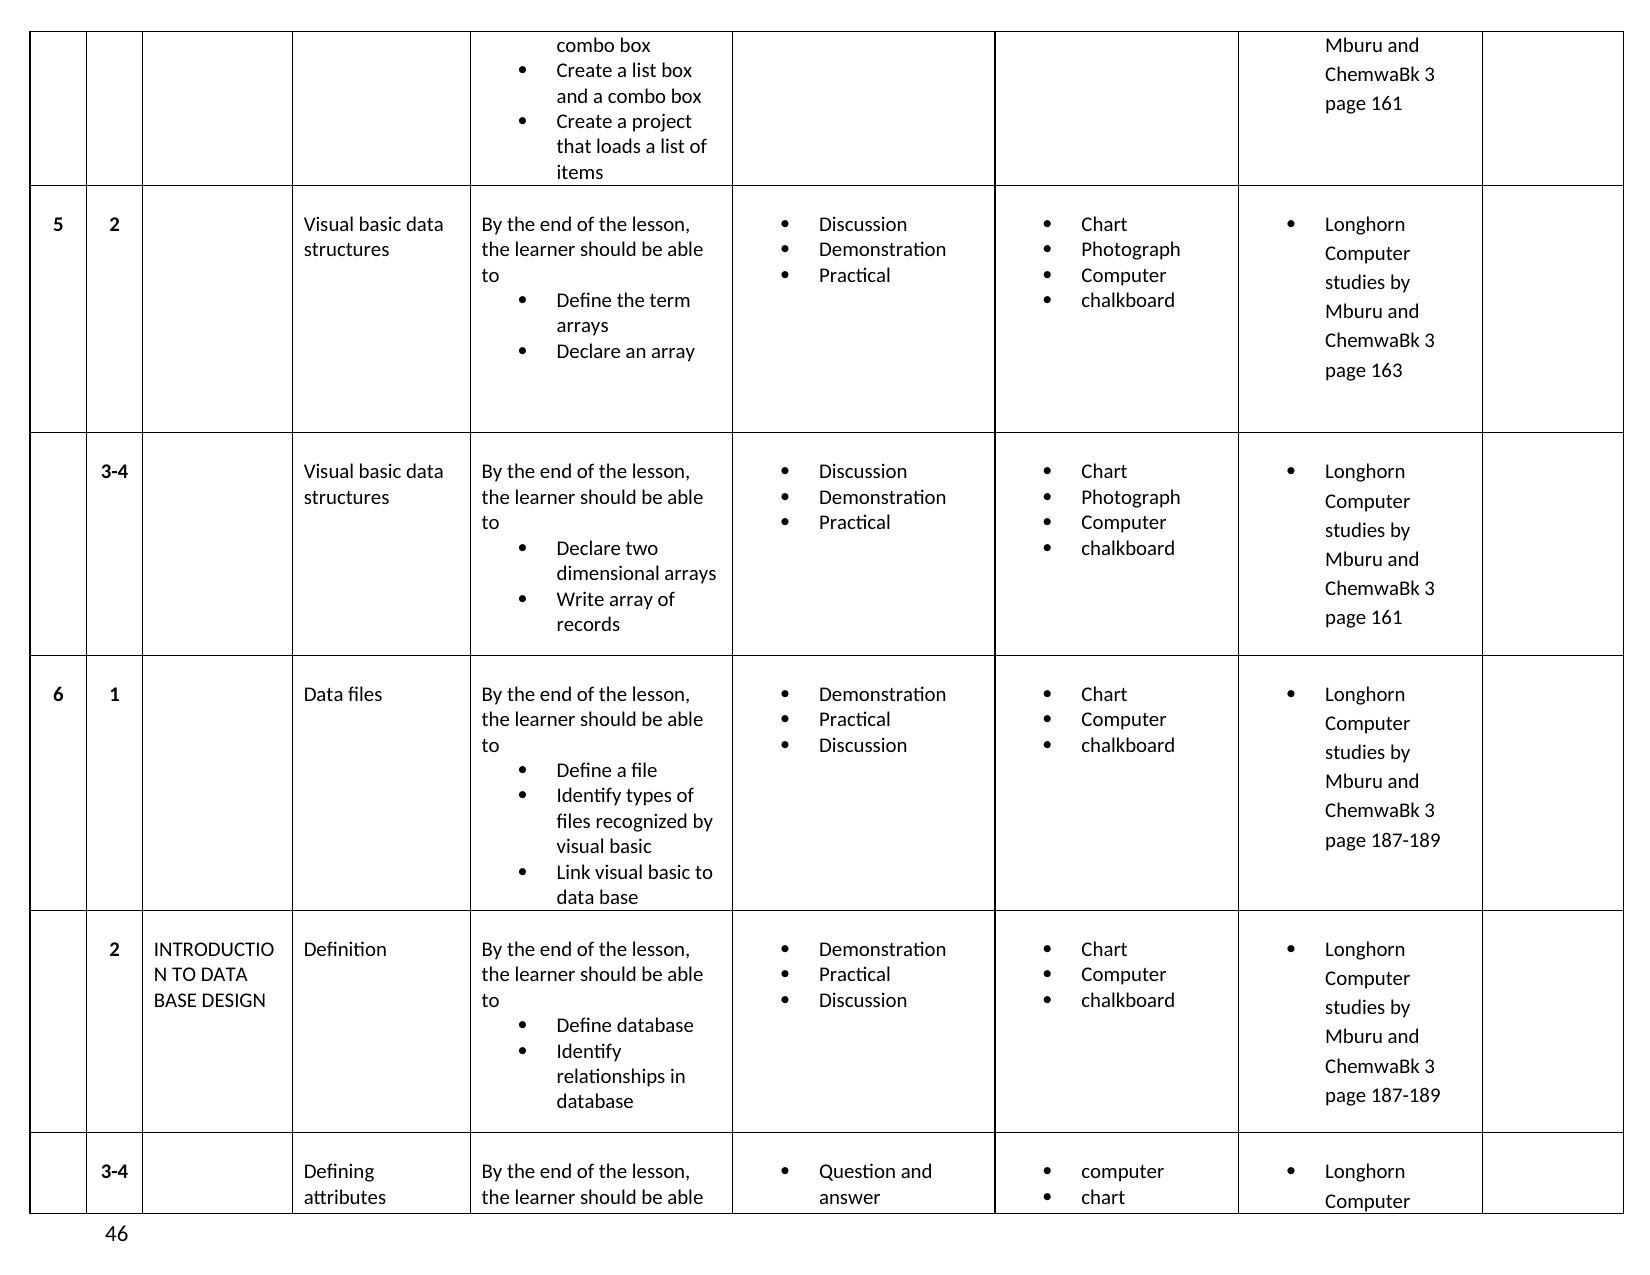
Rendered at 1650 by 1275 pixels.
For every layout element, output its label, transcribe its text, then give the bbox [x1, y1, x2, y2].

table_cell [143, 186, 292, 432]
table_cell Demonstration Practical Discussion [733, 911, 994, 1132]
table_cell [143, 656, 292, 910]
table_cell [293, 32, 470, 184]
table_cell By the end of the lesson, the learner should be able to Define database Identify relationships in database [471, 911, 732, 1132]
table_cell [1483, 32, 1623, 184]
table_cell Longhorn Computer studies by Mburu and ChemwaBk 3 page 161 [1239, 433, 1482, 654]
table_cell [1239, 1133, 1482, 1213]
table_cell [471, 1133, 732, 1213]
table_cell [31, 32, 86, 184]
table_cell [996, 32, 1238, 184]
table_cell [31, 1133, 86, 1213]
table_cell 6 [31, 656, 86, 910]
table_cell Longhorn Computer studies by Mburu and ChemwaBk 3 page 163 [1239, 186, 1482, 432]
table_cell By the end of the lesson, the learner should be able to Define the term arrays Declare an array [471, 186, 732, 432]
table_cell [1483, 656, 1623, 910]
table_cell Chart Computer chalkboard [996, 656, 1238, 910]
table_cell Longhorn Computer studies by Mburu and ChemwaBk 3 page 187-189 [1239, 911, 1482, 1132]
table_cell 1 [87, 32, 142, 184]
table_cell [733, 1133, 994, 1213]
table_cell Demonstration Practical Discussion [733, 656, 994, 910]
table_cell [1239, 32, 1482, 184]
table_cell 1 [87, 656, 142, 910]
table_cell Longhorn Computer studies by Mburu and ChemwaBk 3 page 187-189 [1239, 656, 1482, 910]
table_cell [733, 32, 994, 184]
table_cell INTRODUCTION TO DATA BASE DESIGN [143, 911, 292, 1132]
table_cell [1483, 186, 1623, 432]
table_cell Data files [293, 656, 470, 910]
table_cell 2 [87, 186, 142, 432]
table_cell [143, 1133, 292, 1213]
table_cell Visual basic data structures [293, 186, 470, 432]
table_cell [1483, 911, 1623, 1132]
table_cell [143, 32, 292, 184]
table_cell [1483, 433, 1623, 654]
table_cell [1483, 1133, 1623, 1213]
table_cell Chart Photograph Computer chalkboard [996, 186, 1238, 432]
table_cell Definition [293, 911, 470, 1132]
table_cell 2 [87, 911, 142, 1132]
table_cell [31, 911, 86, 1132]
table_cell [996, 1133, 1238, 1213]
table_cell [31, 433, 86, 654]
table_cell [471, 32, 732, 184]
table_cell [143, 433, 292, 654]
table_cell Chart Computer chalkboard [996, 911, 1238, 1132]
table_cell Chart Photograph Computer chalkboard [996, 433, 1238, 654]
table_cell Discussion Demonstration Practical [733, 433, 994, 654]
table_cell 3-4 [87, 1133, 142, 1213]
table_cell 5 [31, 186, 86, 432]
table_cell Discussion Demonstration Practical [733, 186, 994, 432]
table_cell By the end of the lesson, the learner should be able to Declare two dimensional arrays Write array of records [471, 433, 732, 654]
table_cell By the end of the lesson, the learner should be able to Define a file Identify types of files recognized by visual basic Link visual basic to data base [471, 656, 732, 910]
table_cell Defining attributes [293, 1133, 470, 1213]
table_cell 3-4 [87, 433, 142, 654]
table_cell Visual basic data structures [293, 433, 470, 654]
